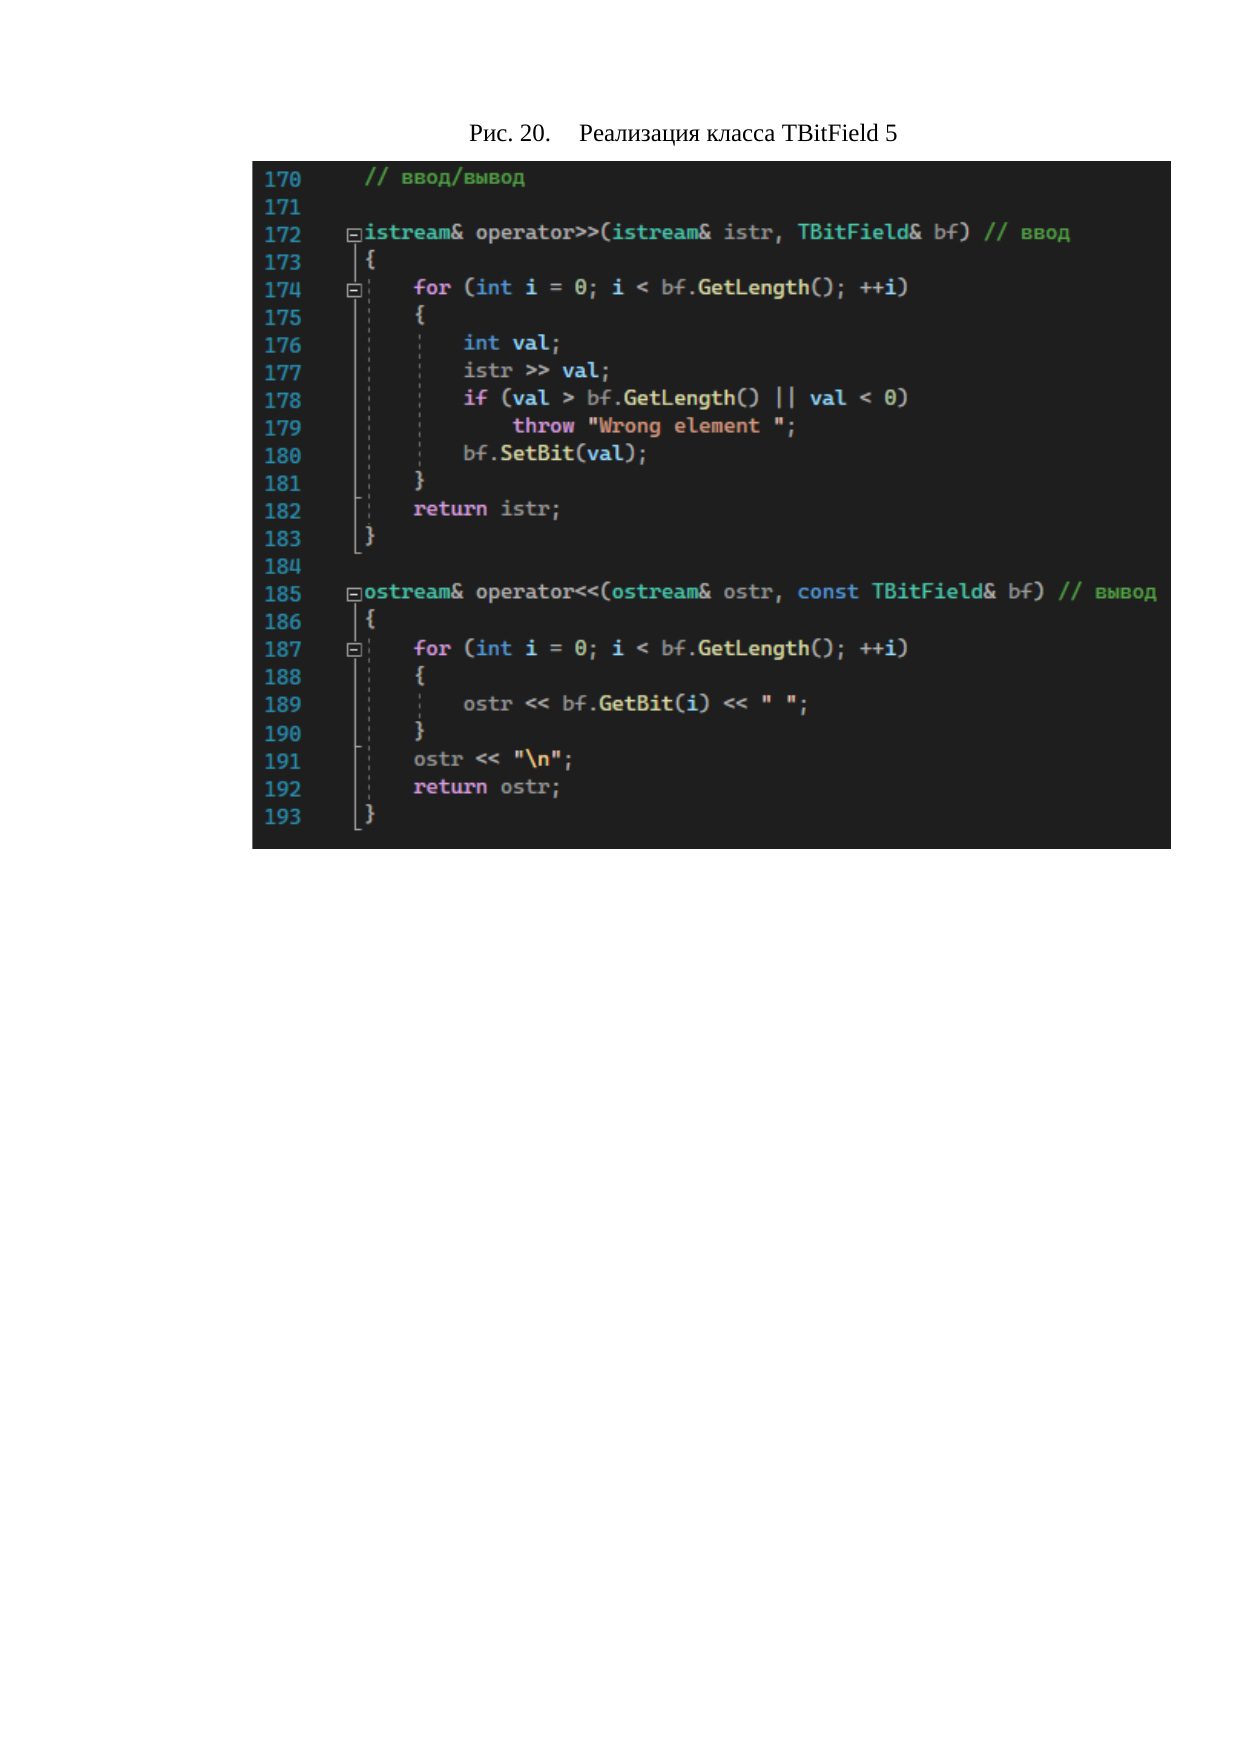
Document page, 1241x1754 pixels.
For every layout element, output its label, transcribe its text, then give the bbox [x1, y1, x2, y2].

picture [252, 161, 1171, 849]
